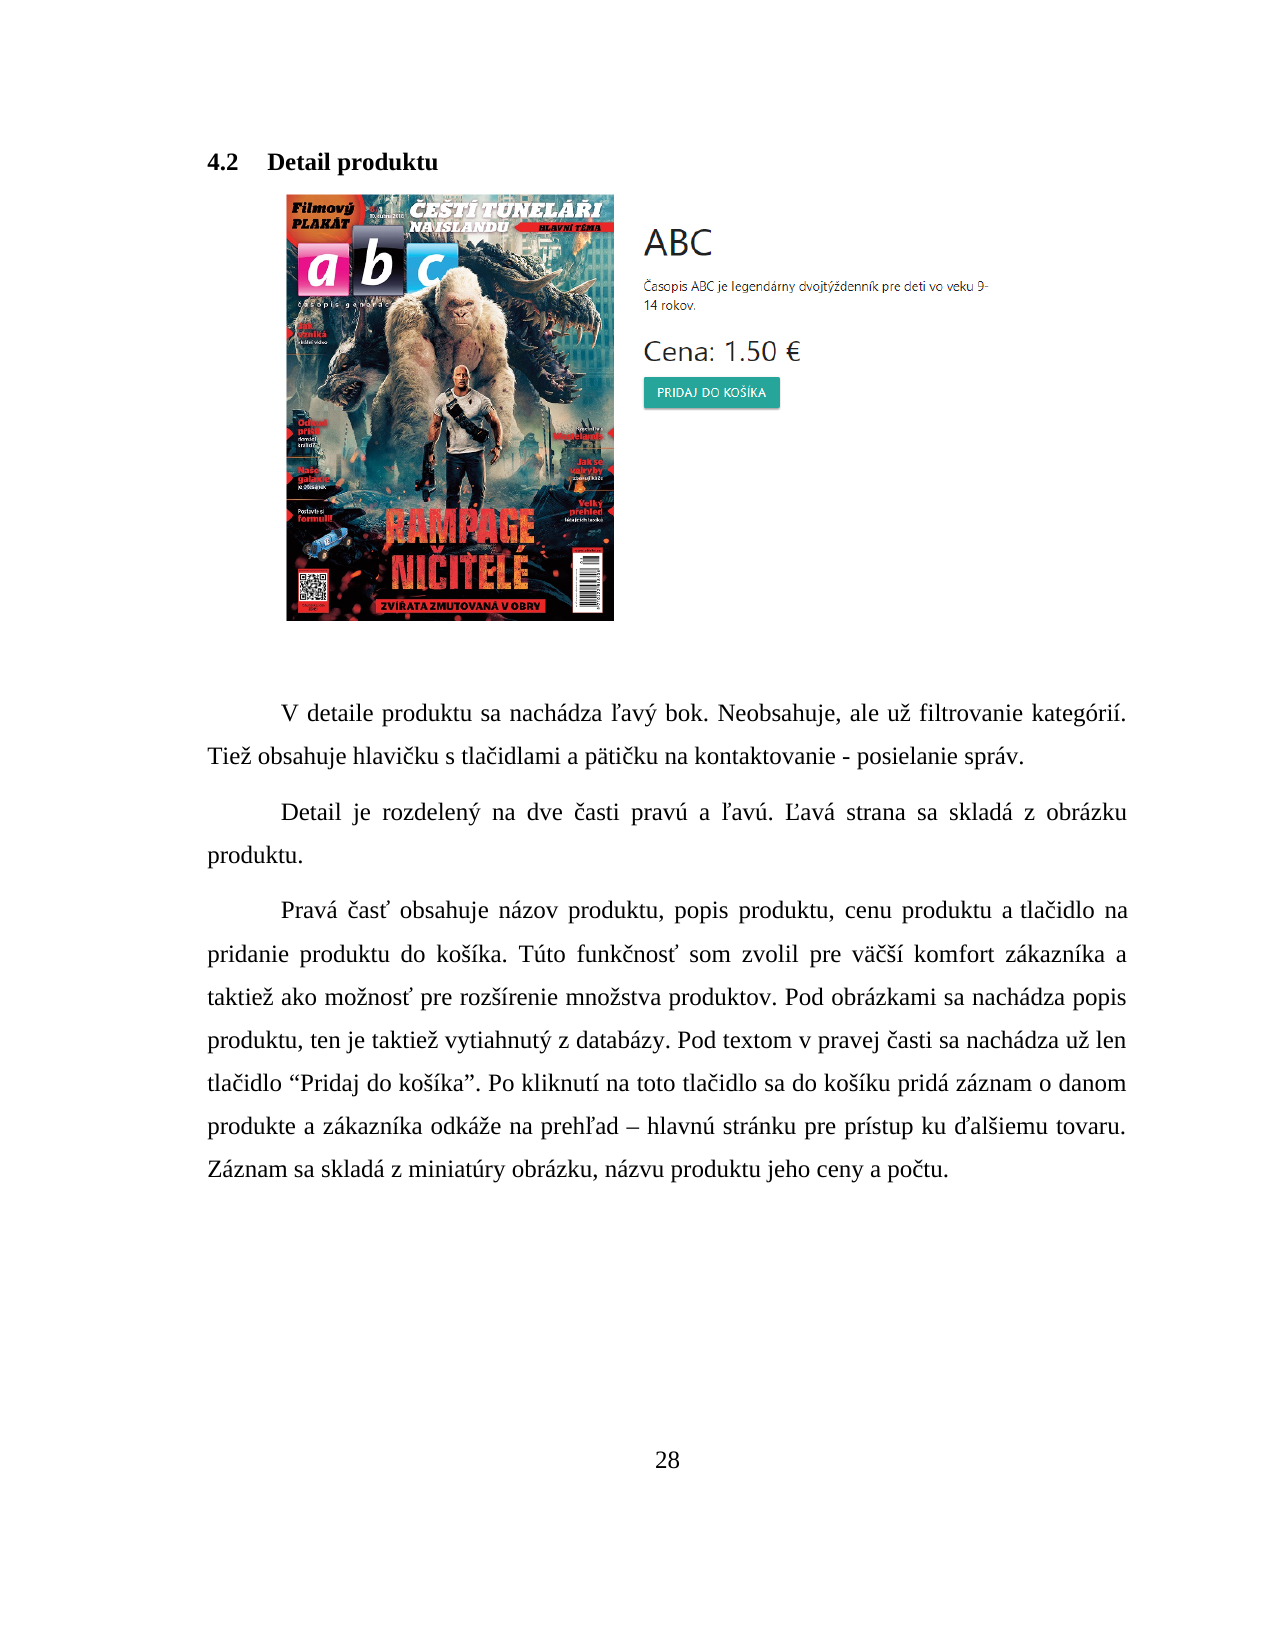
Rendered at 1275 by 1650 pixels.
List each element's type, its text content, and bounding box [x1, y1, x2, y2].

picture [280, 188, 1003, 626]
text Pravá časť obsahuje názov produktu, popis produktu, cenu produktu a tlačidlo na pridanie produktu do košíka. Túto funkčnosť som zvolil pre väčší komfort zákazníka a taktiež ako možnosť pre rozšírenie množstva produktov. Pod obrázkami sa nachádza popis produktu, ten je taktiež vytiahnutý z databázy. Pod textom v pravej časti sa nachádza už len tlačidlo “Pridaj do košíka”. Po kliknutí na toto tlačidlo sa do košíku pridá záznam o danom produkte a zákazníka odkáže na prehľad – hlavnú stránku pre prístup ku ďalšiemu tovaru. Záznam sa skladá z miniatúry obrázku, názvu produktu jeho ceny a počtu. [207, 896, 1128, 1183]
subtitle Detail produktu [207, 147, 1128, 176]
text Detail je rozdelený na dve časti pravú a ľavú. Ľavá strana sa skladá z obrázku produktu. [207, 797, 1128, 869]
text V detaile produktu sa nachádza ľavý bok. Neobsahuje, ale už filtrovanie kategórií. Tiež obsahuje hlavičku s tlačidlami a pätičku na kontaktovanie - posielanie správ. [207, 698, 1128, 770]
